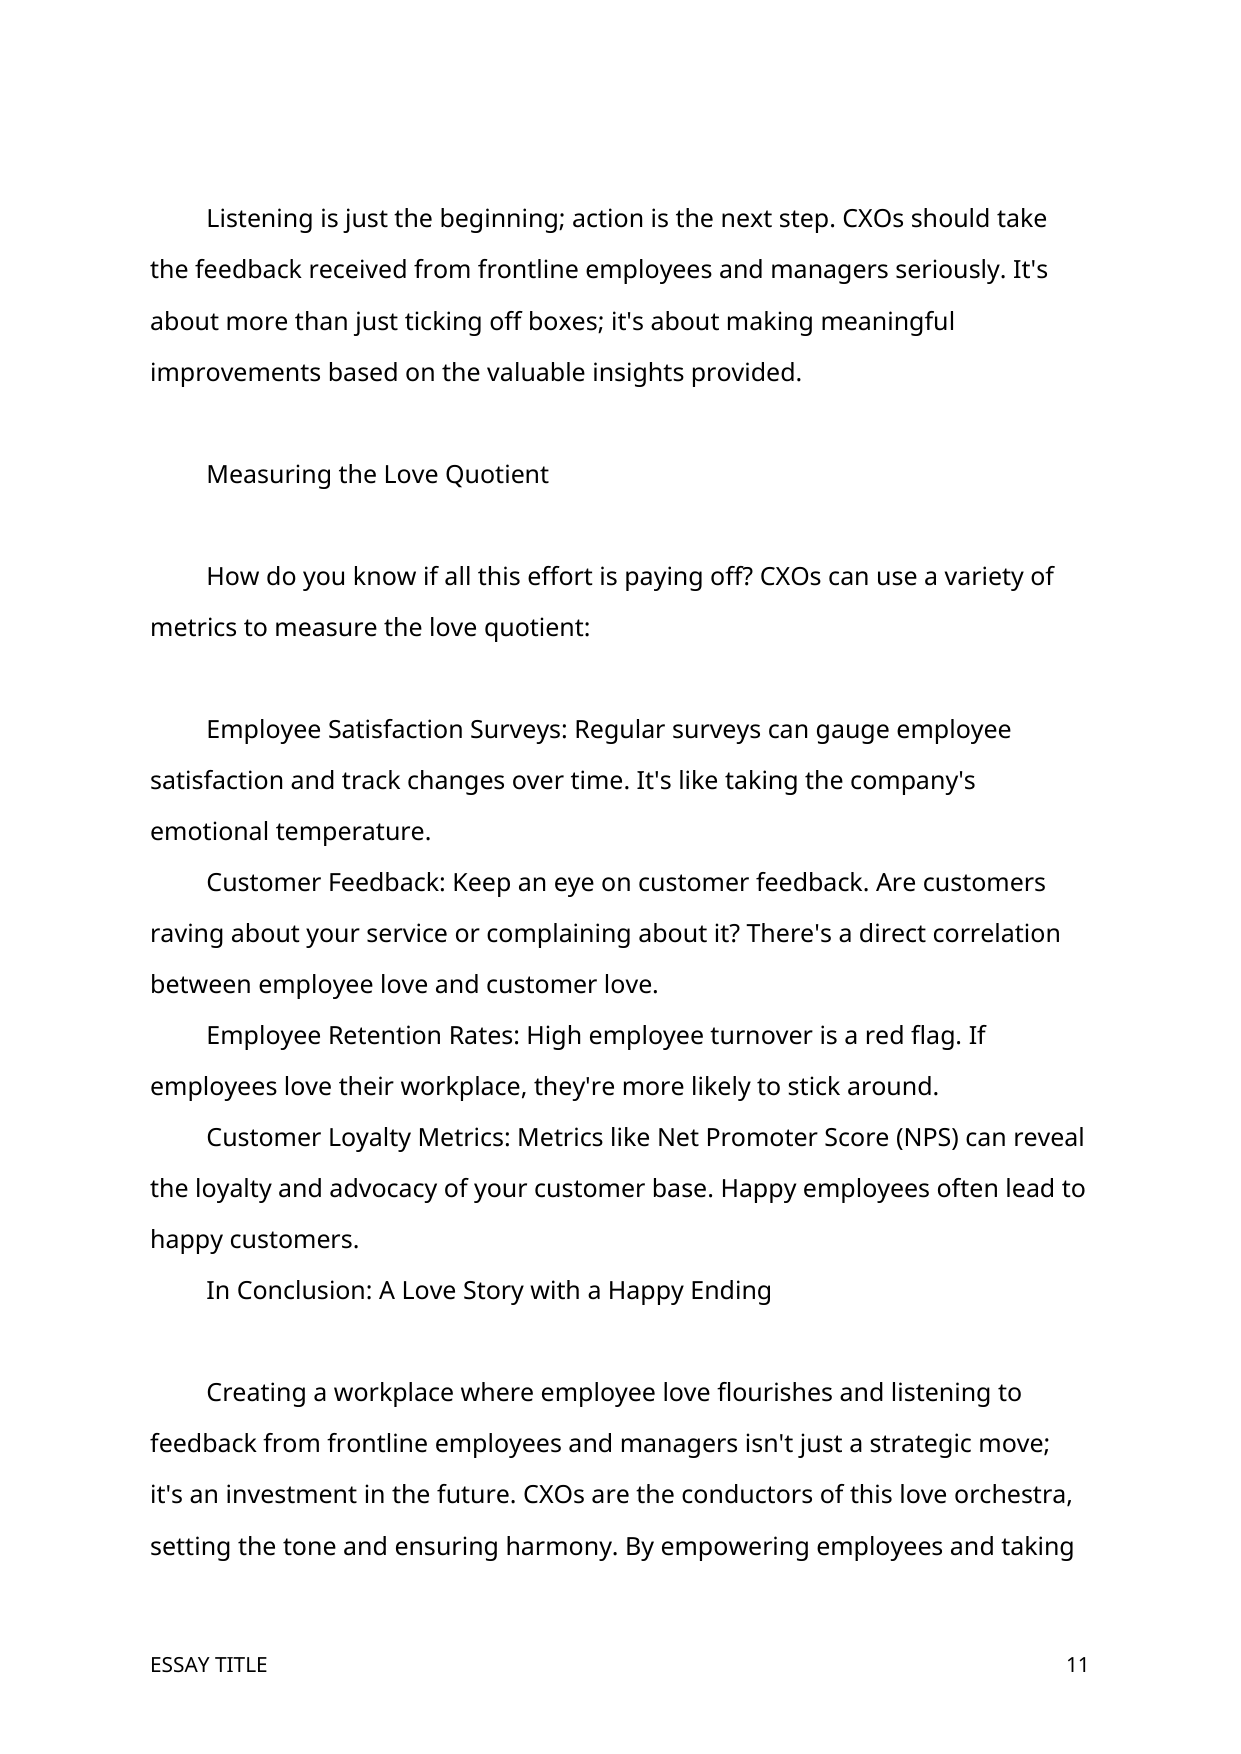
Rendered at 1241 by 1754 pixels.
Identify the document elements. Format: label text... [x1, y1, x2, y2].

text Employee Satisfaction Surveys: Regular surveys can gauge employee satisfaction and track changes over time. It's like taking the company's emotional temperature. [150, 711, 1090, 848]
text Customer Feedback: Keep an eye on customer feedback. Are customers raving about your service or complaining about it? There's a direct correlation between employee love and customer love. [150, 864, 1090, 1001]
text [150, 1375, 1090, 1562]
text Measuring the Love Quotient [150, 456, 1090, 490]
text Listening is just the beginning; action is the next step. CXOs should take the feedback received from frontline employees and managers seriously. It's about more than just ticking off boxes; it's about making meaningful improvements based on the valuable insights provided. [150, 201, 1090, 388]
text How do you know if all this effort is paying off? CXOs can use a variety of metrics to measure the love quotient: [150, 558, 1090, 643]
text In Conclusion: A Love Story with a Happy Ending [150, 1273, 1090, 1307]
text Customer Loyalty Metrics: Metrics like Net Promoter Score (NPS) can reveal the loyalty and advocacy of your customer base. Happy employees often lead to happy customers. [150, 1120, 1090, 1256]
text Employee Retention Rates: High employee turnover is a red flag. If employees love their workplace, they're more likely to stick around. [150, 1018, 1090, 1103]
